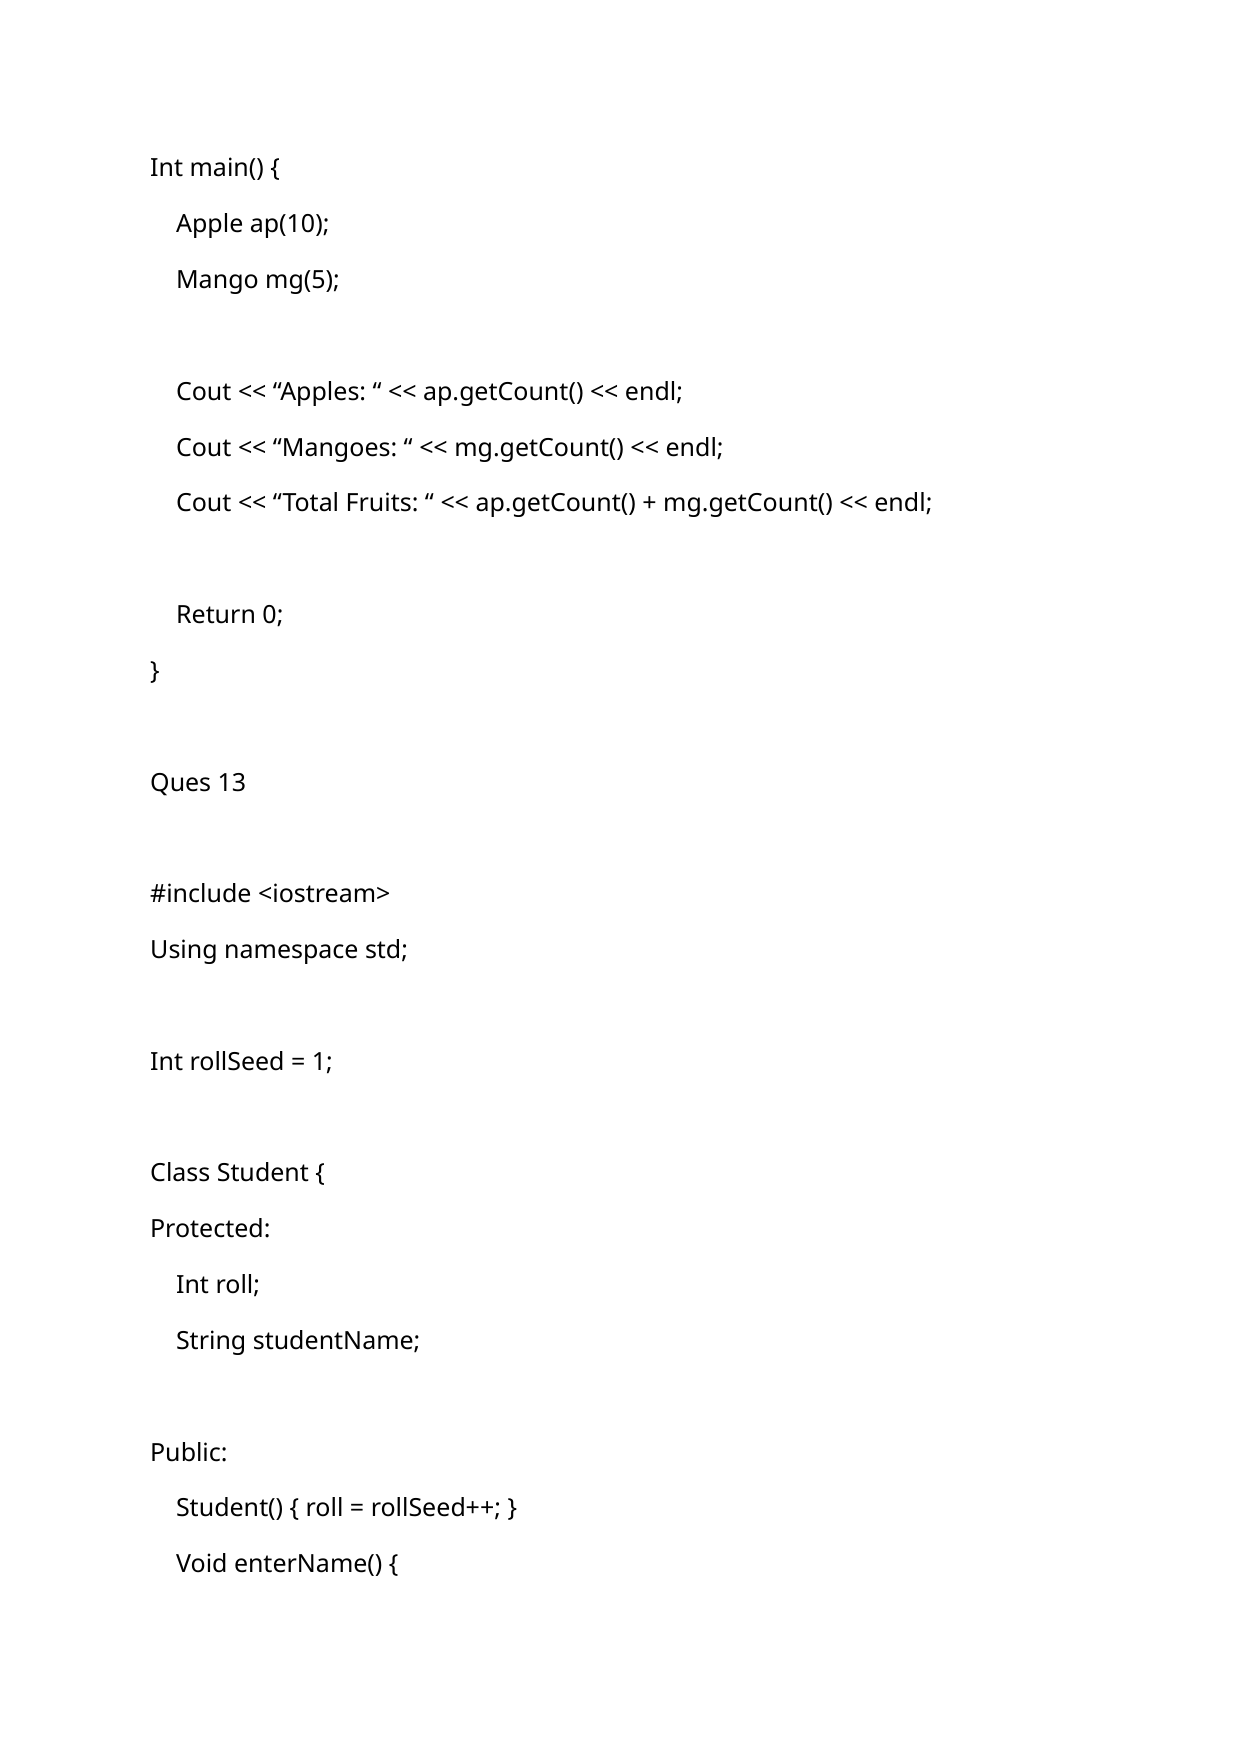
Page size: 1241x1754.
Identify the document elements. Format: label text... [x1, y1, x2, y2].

text Using namespace std; [150, 932, 1090, 966]
text Mango mg(5); [150, 262, 1090, 296]
text Cout << “Mangoes: “ << mg.getCount() << endl; [150, 429, 1090, 463]
text Return 0; [150, 597, 1090, 631]
text String studentName; [150, 1322, 1090, 1357]
text Apple ap(10); [150, 206, 1090, 240]
text Public: [150, 1434, 1090, 1468]
text Int rollSeed = 1; [150, 1043, 1090, 1077]
text #include <iostream> [150, 876, 1090, 910]
text Class Student { [150, 1155, 1090, 1189]
text Void enterName() { [150, 1546, 1090, 1580]
text Protected: [150, 1211, 1090, 1245]
text Ques 13 [150, 764, 1090, 798]
text Int main() { [150, 150, 1090, 184]
text Cout << “Apples: “ << ap.getCount() << endl; [150, 373, 1090, 407]
text Cout << “Total Fruits: “ << ap.getCount() + mg.getCount() << endl; [150, 485, 1090, 519]
text } [150, 652, 1090, 687]
text Int roll; [150, 1267, 1090, 1301]
text Student() { roll = rollSeed++; } [150, 1490, 1090, 1524]
